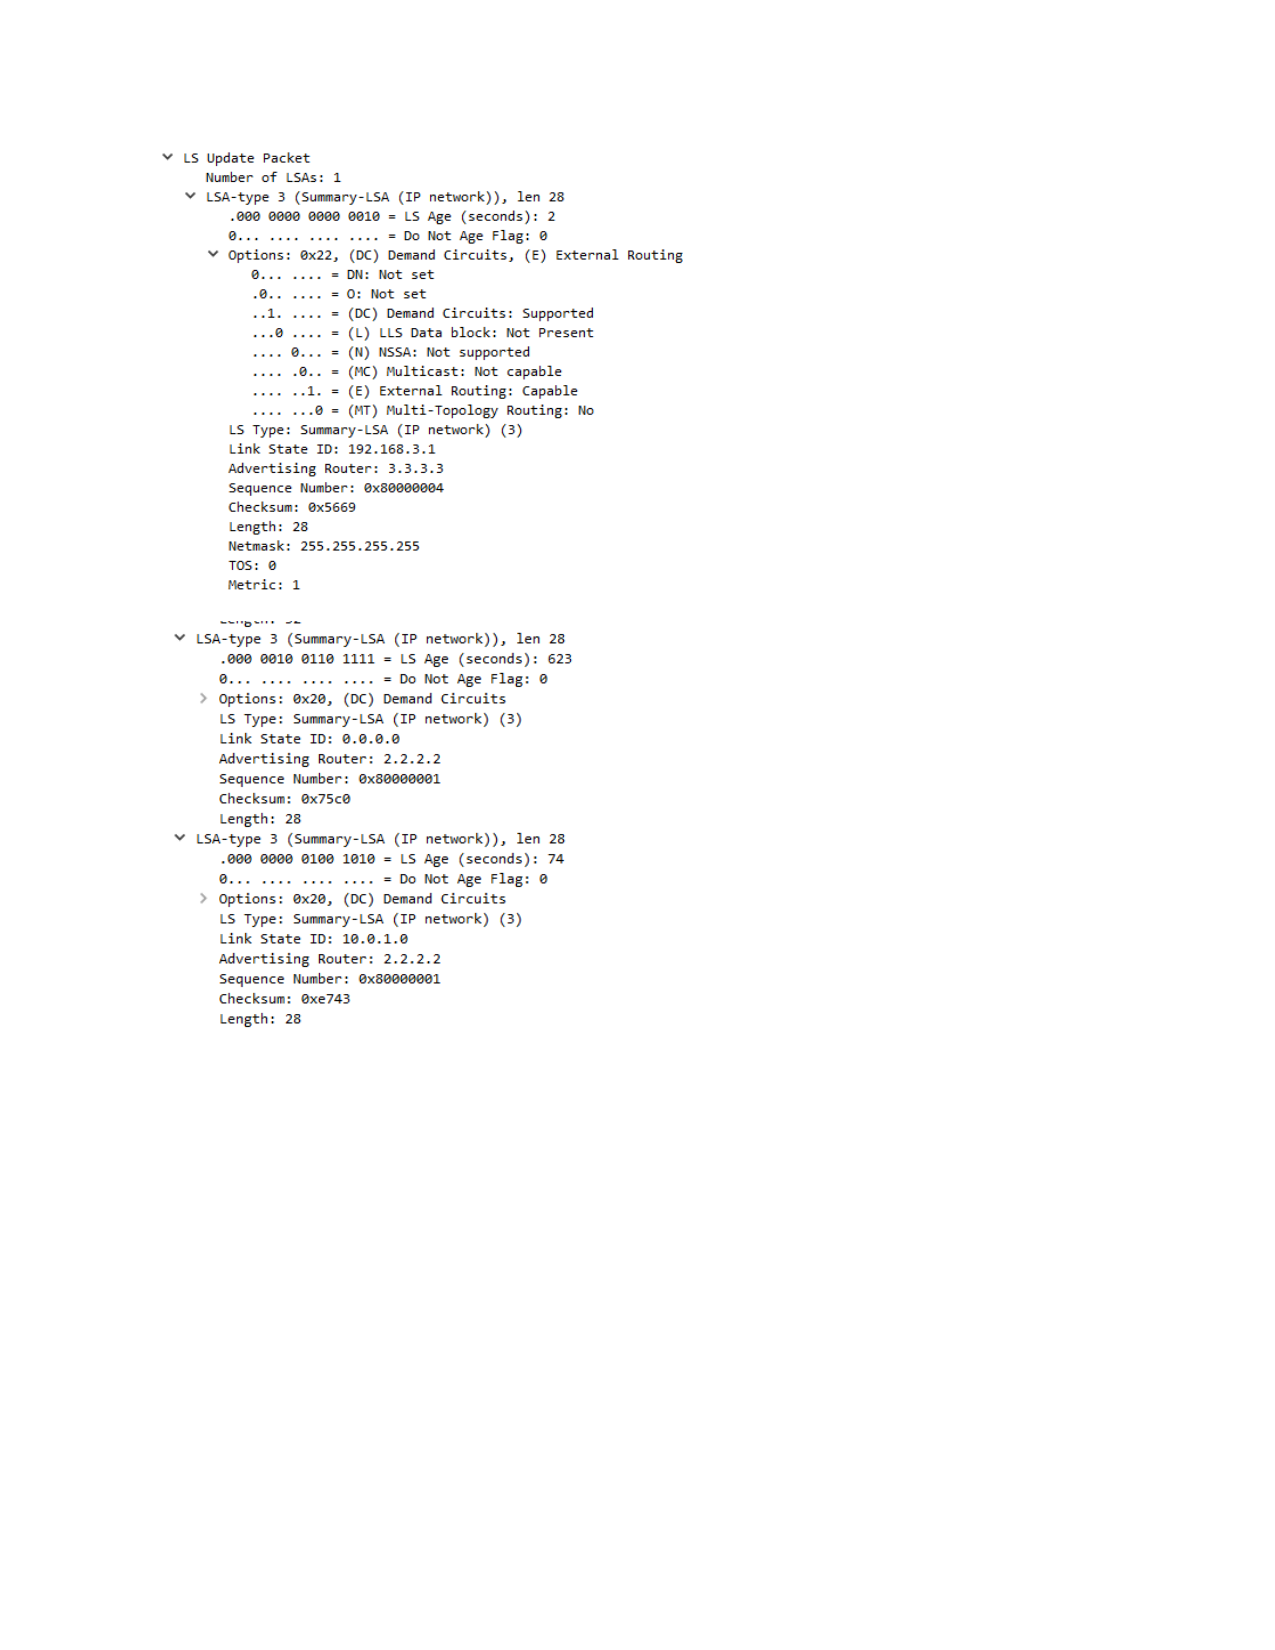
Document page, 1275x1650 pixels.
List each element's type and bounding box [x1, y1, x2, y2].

picture [150, 621, 1125, 1033]
picture [150, 150, 1125, 602]
